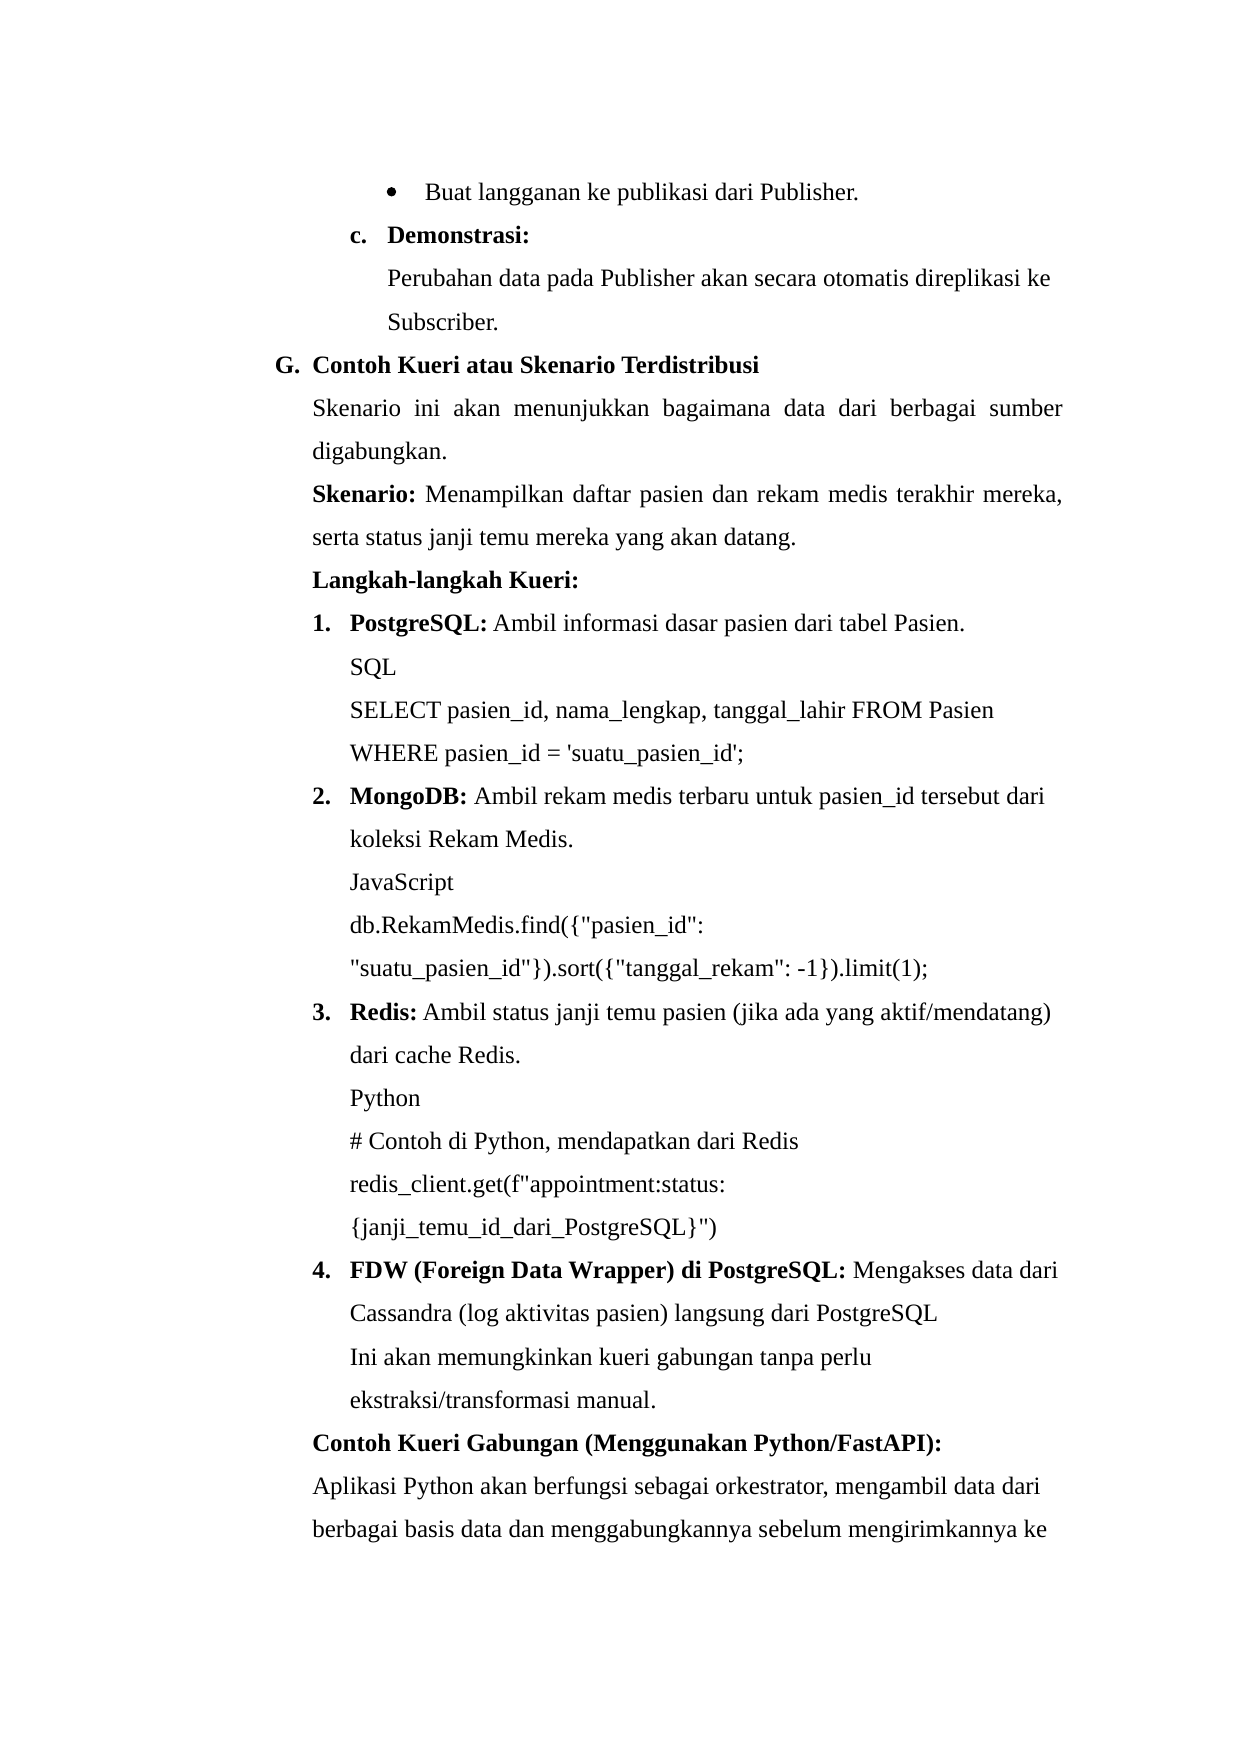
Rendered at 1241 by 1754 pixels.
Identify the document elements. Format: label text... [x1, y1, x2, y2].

list Python [349, 1083, 1063, 1112]
list Redis: Ambil status janji temu pasien (jika ada yang aktif/mendatang) dari cache Redis. [312, 997, 1063, 1068]
text Contoh Kueri Gabungan (Menggunakan Python/FastAPI): [237, 1428, 1063, 1457]
list Contoh Kueri atau Skenario Terdistribusi [274, 350, 1063, 378]
list Langkah-langkah Kueri: [312, 565, 1063, 594]
list Demonstrasi: [349, 220, 1063, 249]
text Aplikasi Python akan berfungsi sebagai orkestrator, mengambil data dari [237, 1471, 1063, 1500]
list redis_client.get(f"appointment:status:{janji_temu_id_dari_PostgreSQL}") [349, 1169, 1063, 1241]
list db.RekamMedis.find({"pasien_id": "suatu_pasien_id"}).sort({"tanggal_rekam": -1}).limit(1); [349, 910, 1063, 982]
text Perubahan data pada Publisher akan secara otomatis direplikasi ke Subscriber. [387, 263, 1063, 335]
list PostgreSQL: Ambil informasi dasar pasien dari tabel Pasien. [312, 608, 1063, 637]
list JavaScript [349, 867, 1063, 896]
list FDW (Foreign Data Wrapper) di PostgreSQL: Mengakses data dari Cassandra (log aktivitas pasien) langsung dari PostgreSQL [312, 1255, 1063, 1327]
list MongoDB: Ambil rekam medis terbaru untuk pasien_id tersebut dari koleksi Rekam Medis. [312, 781, 1063, 853]
text berbagai basis data dan menggabungkannya sebelum mengirimkannya ke [237, 1514, 1063, 1543]
list Skenario ini akan menunjukkan bagaimana data dari berbagai sumber digabungkan. [312, 393, 1063, 465]
list SELECT pasien_id, nama_lengkap, tanggal_lahir FROM Pasien WHERE pasien_id = 'suatu_pasien_id'; [349, 695, 1063, 767]
list Ini akan memungkinkan kueri gabungan tanpa perlu ekstraksi/transformasi manual. [349, 1342, 1063, 1413]
list Buat langganan ke publikasi dari Publisher. [387, 177, 1063, 206]
list # Contoh di Python, mendapatkan dari Redis [349, 1126, 1063, 1155]
list SQL [349, 652, 1063, 680]
list Skenario: Menampilkan daftar pasien dan rekam medis terakhir mereka, serta status janji temu mereka yang akan datang. [312, 479, 1063, 551]
